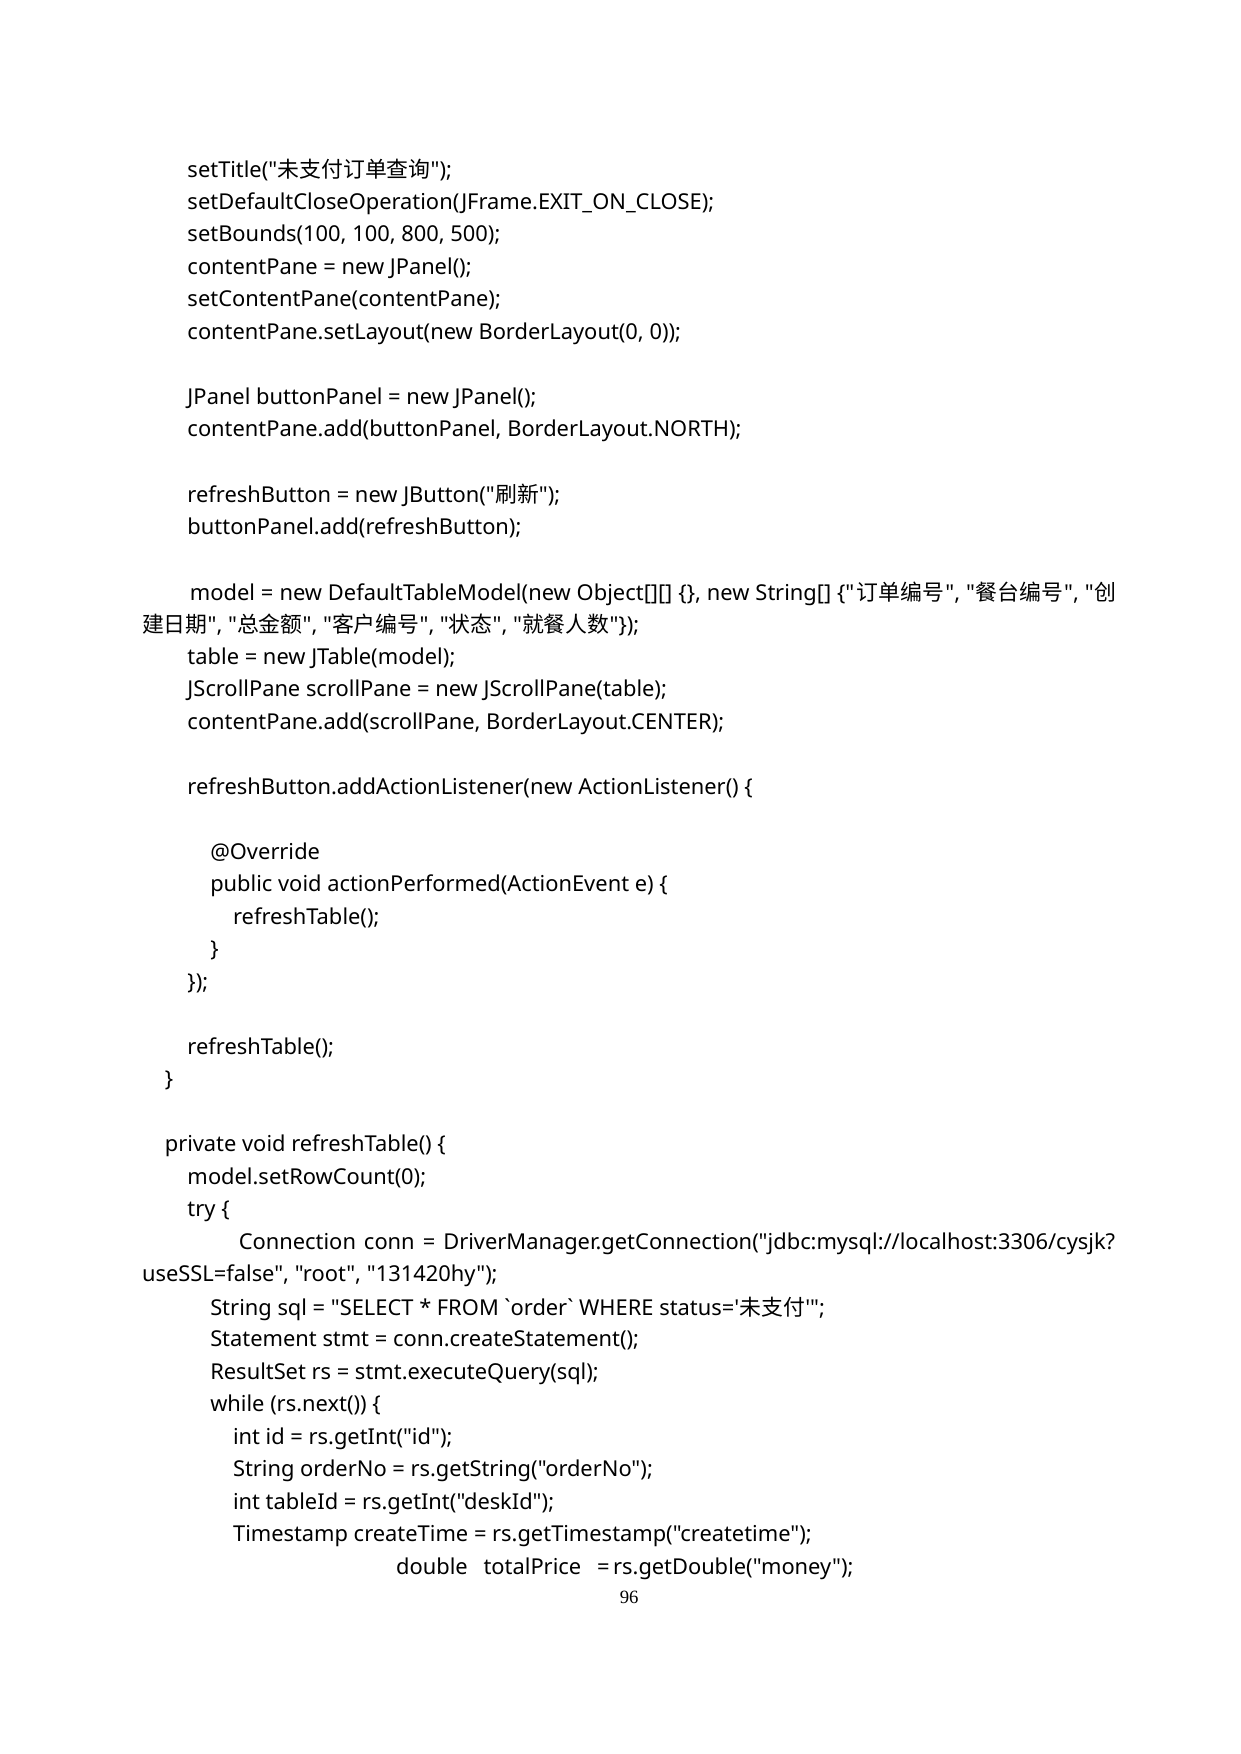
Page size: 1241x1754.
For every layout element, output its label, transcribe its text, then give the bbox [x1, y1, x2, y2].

text refreshTable(); [142, 1029, 1116, 1062]
text }); [142, 964, 1116, 997]
text contentPane = new JPanel(); [142, 249, 1116, 282]
text buttonPanel.add(refreshButton); [142, 509, 1116, 542]
text model.setRowCount(0); [142, 1159, 1116, 1192]
text setDefaultCloseOperation(JFrame.EXIT_ON_CLOSE); [142, 184, 1116, 217]
text int tableId = rs.getInt("deskId"); [142, 1484, 1116, 1517]
text contentPane.add(scrollPane, BorderLayout.CENTER); [142, 704, 1116, 737]
text Statement stmt = conn.createStatement(); [142, 1322, 1116, 1354]
text refreshButton.addActionListener(new ActionListener() { [142, 769, 1116, 802]
text setContentPane(contentPane); [142, 282, 1116, 314]
text @Override [142, 834, 1116, 867]
text refreshTable(); [142, 899, 1116, 932]
text ResultSet rs = stmt.executeQuery(sql); [142, 1354, 1116, 1387]
text contentPane.add(buttonPanel, BorderLayout.NORTH); [142, 412, 1116, 444]
text Connection conn = DriverManager.getConnection("jdbc:mysql://localhost:3306/cysjk?useSSL=false", "root", "131420hy"); [142, 1224, 1116, 1289]
text try { [142, 1192, 1116, 1224]
text private void refreshTable() { [142, 1127, 1116, 1159]
text String orderNo = rs.getString("orderNo"); [142, 1452, 1116, 1484]
text JPanel buttonPanel = new JPanel(); [142, 379, 1116, 412]
text model = new DefaultTableModel(new Object[][] {}, new String[] {"订单编号", "餐台编号", "创建日期", "总金额", "客户编号", "状态", "就餐人数"}); [142, 574, 1116, 639]
text Timestamp createTime = rs.getTimestamp("createtime"); [142, 1517, 1116, 1549]
text JScrollPane scrollPane = new JScrollPane(table); [142, 672, 1116, 704]
text refreshButton = new JButton("刷新"); [142, 477, 1116, 509]
text int id = rs.getInt("id"); [142, 1419, 1116, 1452]
text setTitle("未支付订单查询"); [142, 152, 1116, 184]
text contentPane.setLayout(new BorderLayout(0, 0)); [142, 314, 1116, 347]
text double totalPrice = rs.getDouble("money"); [142, 1549, 1116, 1582]
text while (rs.next()) { [142, 1387, 1116, 1419]
text String sql = "SELECT * FROM `order` WHERE status='未支付'"; [142, 1289, 1116, 1322]
text public void actionPerformed(ActionEvent e) { [142, 867, 1116, 899]
text table = new JTable(model); [142, 639, 1116, 672]
text setBounds(100, 100, 800, 500); [142, 217, 1116, 249]
text } [142, 932, 1116, 964]
text } [142, 1062, 1116, 1094]
